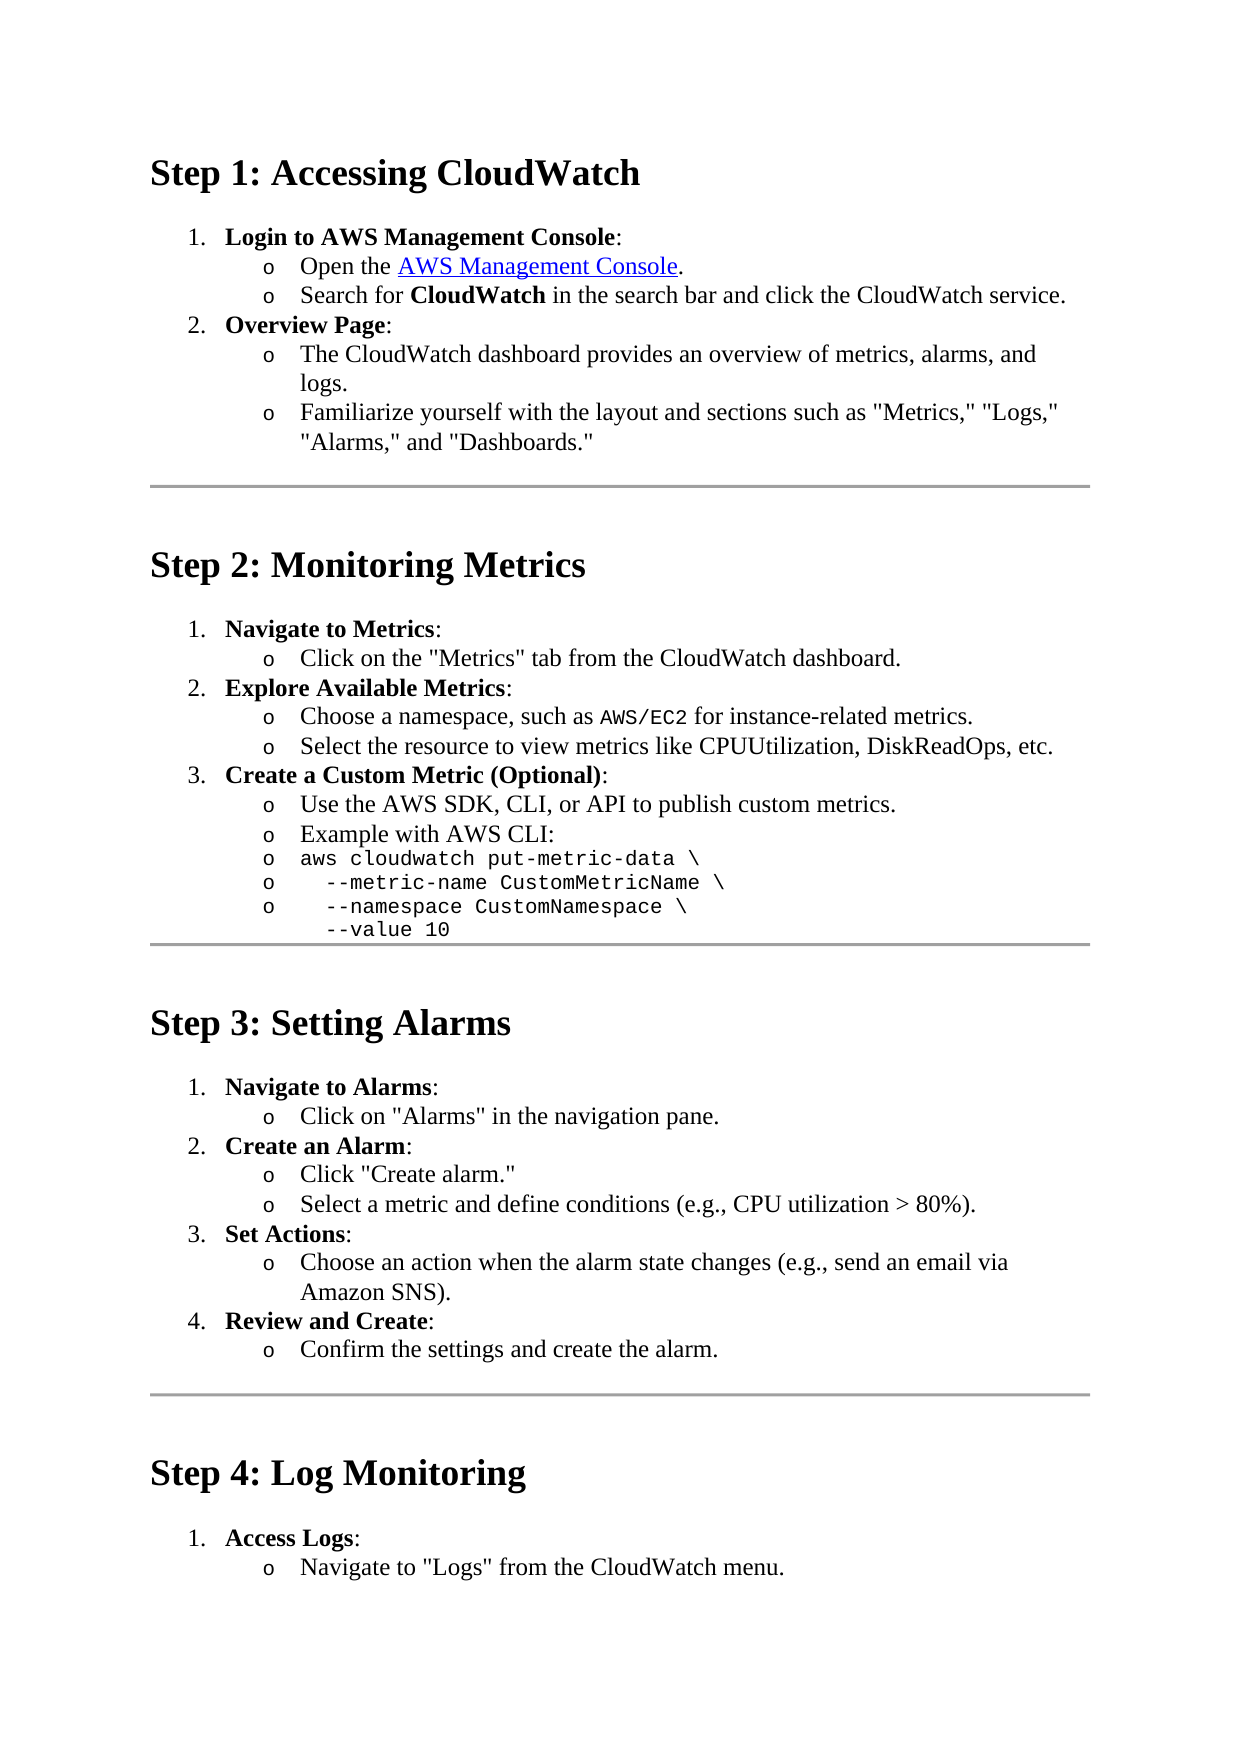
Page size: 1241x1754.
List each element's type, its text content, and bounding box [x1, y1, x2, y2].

text Step 2: Monitoring Metrics [150, 542, 1090, 585]
text Step 3: Setting Alarms [150, 1000, 1090, 1043]
list Select a metric and define conditions (e.g., CPU utilization > 80%). [262, 1189, 1090, 1219]
list Search for CloudWatch in the search bar and click the CloudWatch service. [262, 281, 1090, 310]
list Familiarize yourself with the layout and sections such as "Metrics," "Logs," "Alarms," and "Dashboards." [262, 397, 1090, 456]
list Set Actions: [187, 1219, 1090, 1247]
list aws cloudwatch put-metric-data \ [262, 848, 1090, 872]
list Create a Custom Metric (Optional): [187, 761, 1090, 789]
list Navigate to Alarms: [187, 1072, 1090, 1101]
list Navigate to "Logs" from the CloudWatch menu. [262, 1552, 1090, 1581]
list Click on the "Metrics" tab from the CloudWatch dashboard. [262, 643, 1090, 673]
list Navigate to Metrics: [187, 614, 1090, 643]
list Access Logs: [187, 1523, 1090, 1552]
list Select the resource to view metrics like CPUUtilization, DiskReadOps, etc. [262, 731, 1090, 761]
text Step 1: Accessing CloudWatch [150, 150, 1090, 193]
list Review and Create: [187, 1306, 1090, 1334]
list Choose a namespace, such as AWS/EC2 for instance-related metrics. [262, 701, 1090, 731]
list The CloudWatch dashboard provides an overview of metrics, alarms, and logs. [262, 339, 1090, 397]
list Explore Available Metrics: [187, 673, 1090, 701]
list Use the AWS SDK, CLI, or API to publish custom metrics. [262, 789, 1090, 819]
list Example with AWS CLI: [262, 819, 1090, 848]
list --metric-name CustomMetricName \ [262, 872, 1090, 896]
list --namespace CustomNamespace \ [262, 896, 1090, 919]
text --value 10 [300, 919, 1090, 943]
list Confirm the settings and create the alarm. [262, 1334, 1090, 1364]
list Create an Alarm: [187, 1131, 1090, 1159]
list Login to AWS Management Console: [187, 222, 1090, 251]
list Open the AWS Management Console. [262, 251, 1090, 281]
list Click on "Alarms" in the navigation pane. [262, 1101, 1090, 1131]
text Step 4: Log Monitoring [150, 1451, 1090, 1494]
list Choose an action when the alarm state changes (e.g., send an email via Amazon SNS). [262, 1247, 1090, 1306]
list Click "Create alarm." [262, 1159, 1090, 1189]
list Overview Page: [187, 310, 1090, 339]
